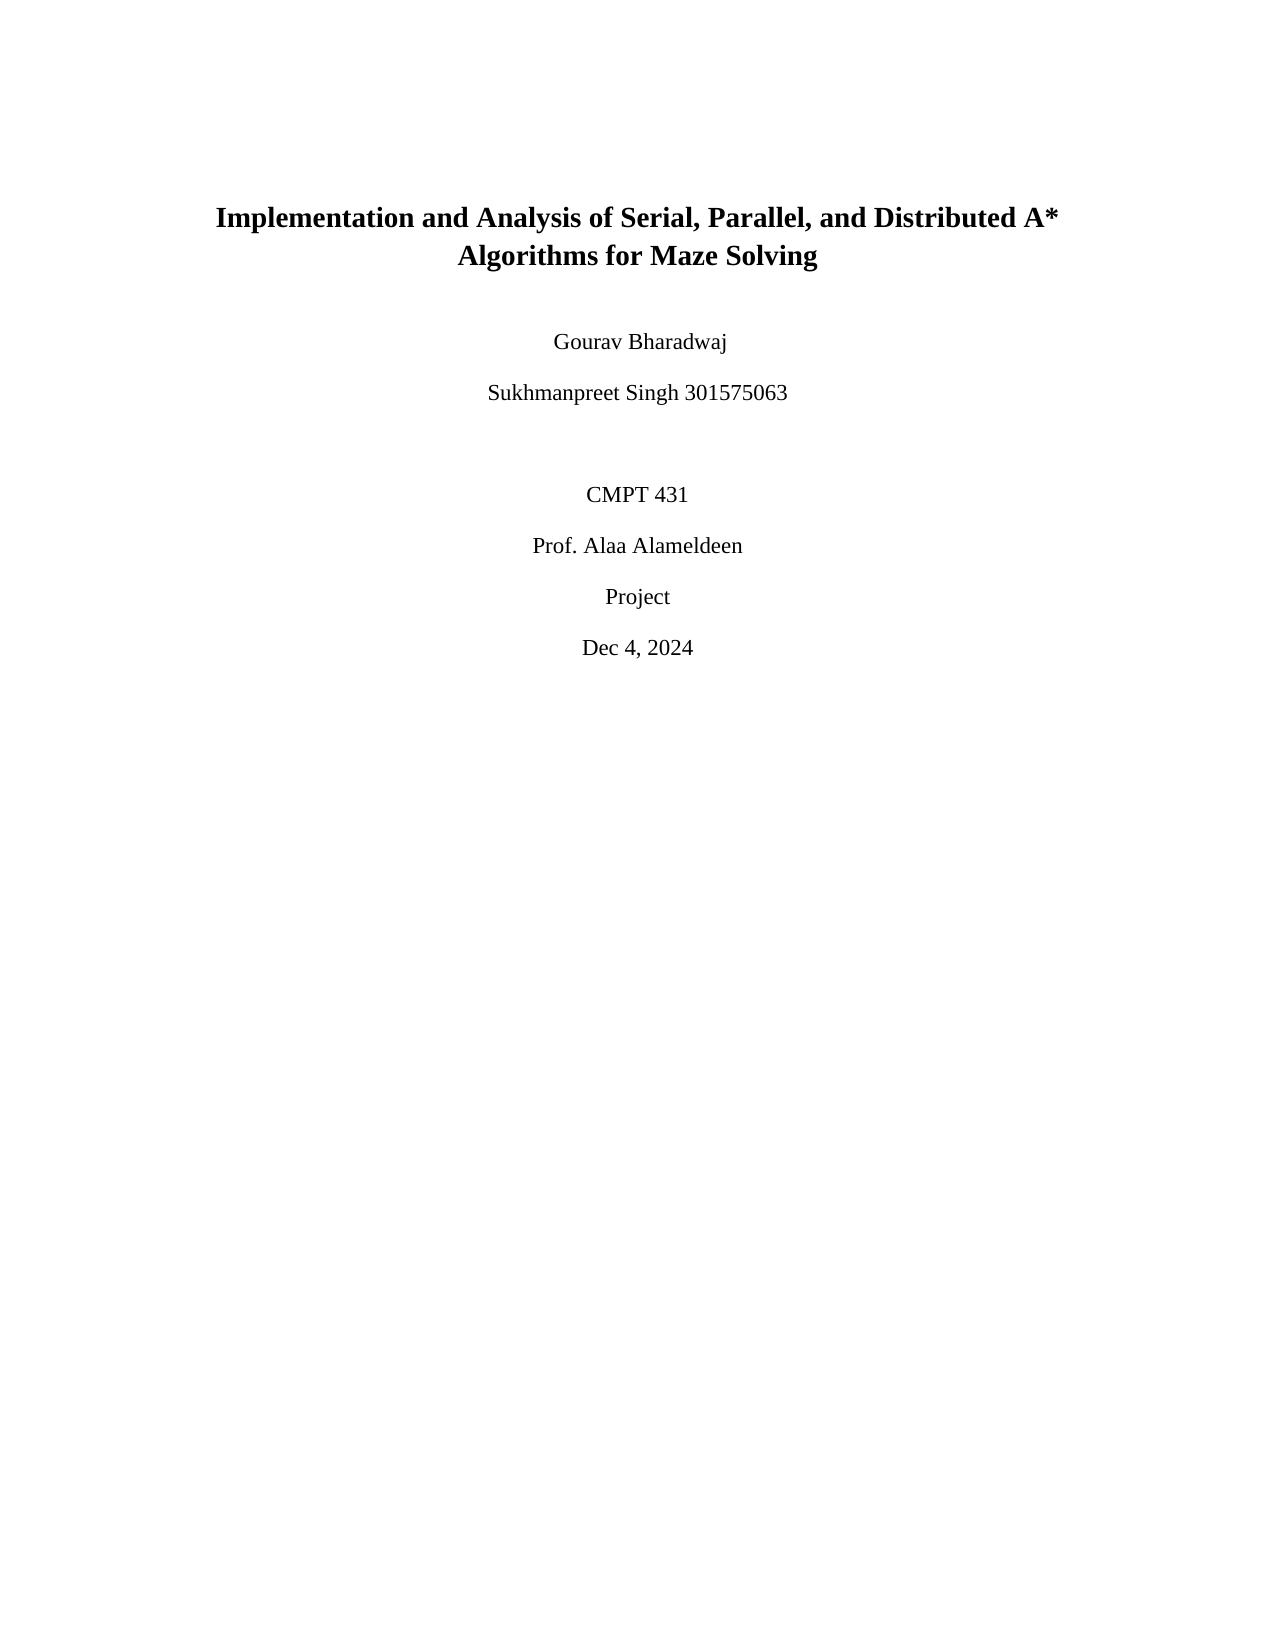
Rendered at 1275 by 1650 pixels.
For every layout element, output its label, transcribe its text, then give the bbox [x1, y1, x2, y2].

subtitle Implementation and Analysis of Serial, Parallel, and Distributed A* Algorithms for Maze Solving [187, 200, 1087, 272]
text Project [187, 583, 1087, 610]
text Prof. Alaa Alameldeen [187, 532, 1087, 559]
text CMPT 431 [187, 481, 1087, 508]
text Sukhmanpreet Singh 301575063 [187, 379, 1087, 406]
text Gourav Bharadwaj [187, 328, 1087, 354]
text Dec 4, 2024 [187, 634, 1087, 691]
